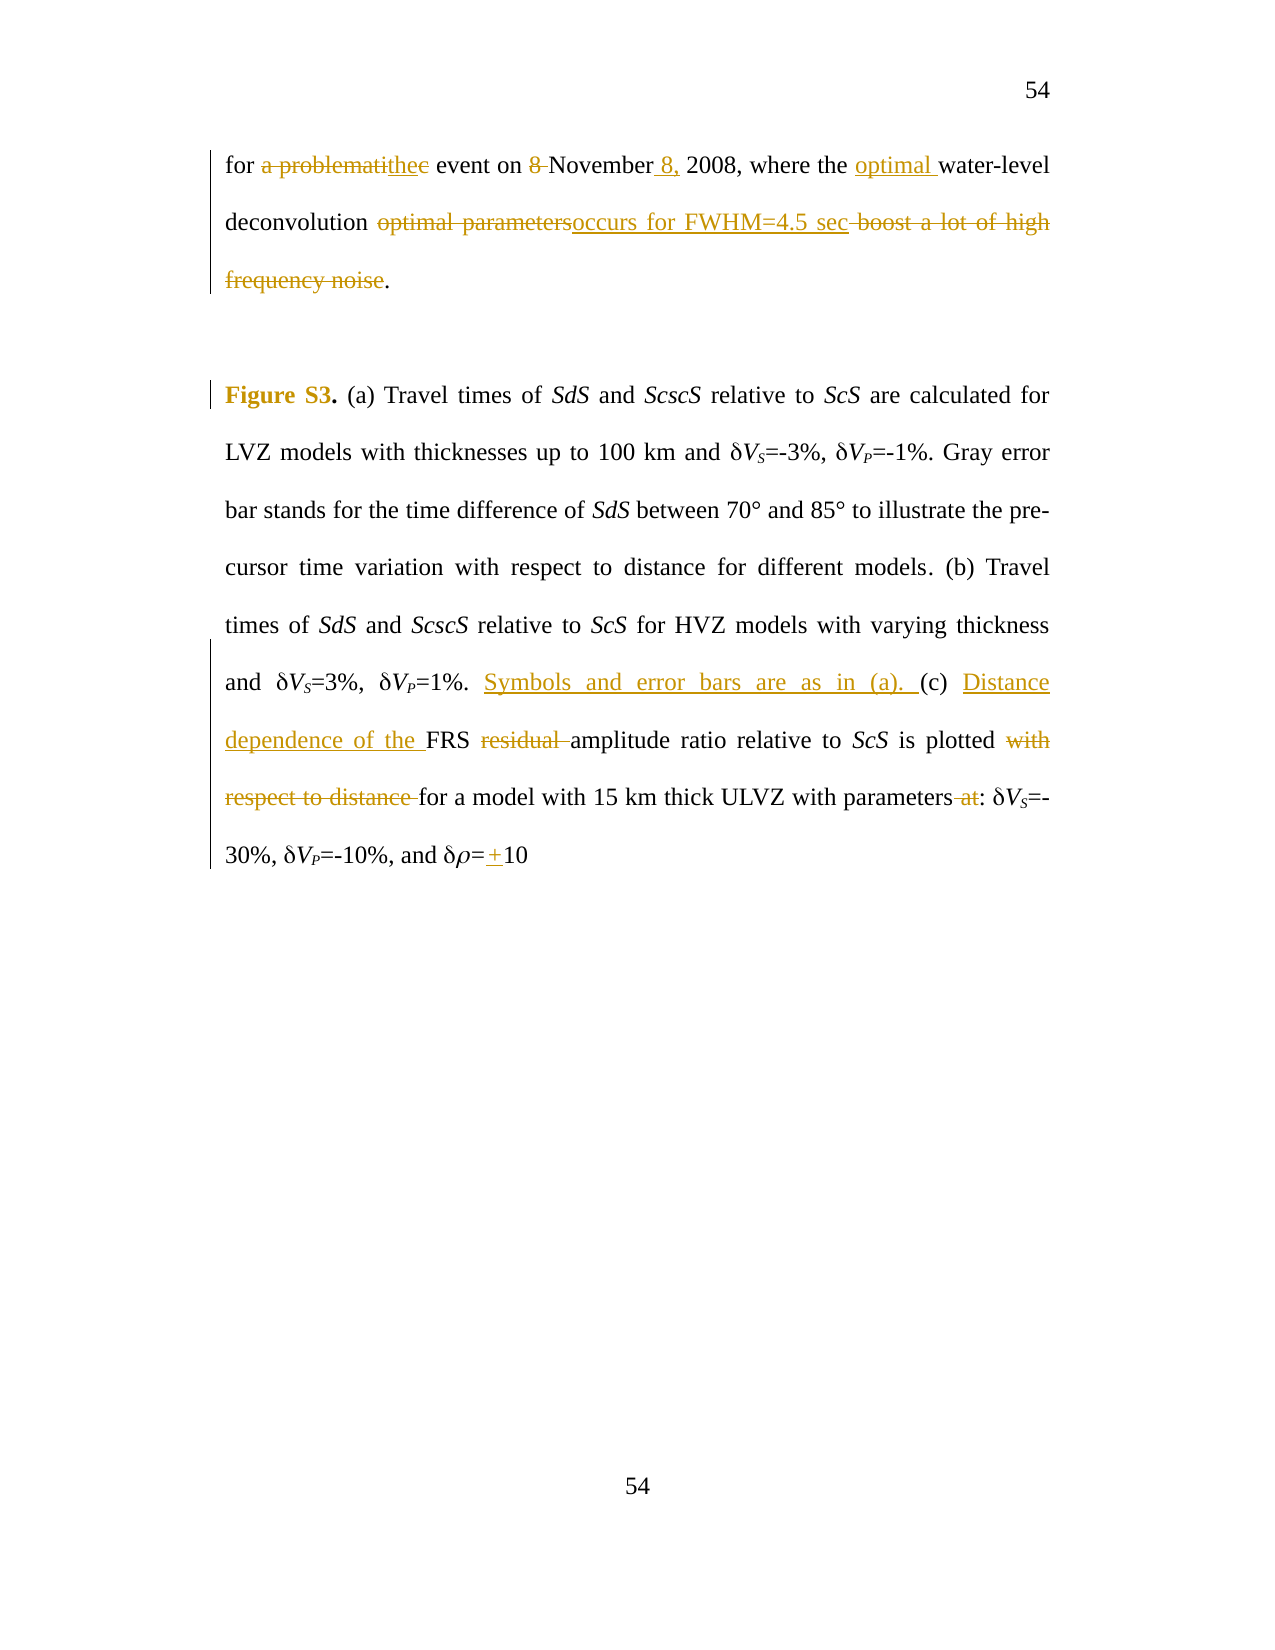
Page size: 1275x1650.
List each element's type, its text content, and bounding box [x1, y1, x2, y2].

text Figure S3. (a) Travel times of SdS and ScscS relative to ScS are calculated for LVZ models with thicknesses up to 100 km and VS=-3%, VP=-1%. Gray error bar stands for the time difference of SdS between 70° and 85° to illustrate the pre-cursor time variation with respect to distance for different models. (b) Travel times of SdS and ScscS relative to ScS for HVZ models with varying thickness and VS=3%, VP=1%. (c) FRS amplitude ratio relative to ScS is plotted for a model with 15 km thick ULVZ with parameters: VS=-30%, VP=-10%, and = [225, 380, 1050, 869]
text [225, 150, 1050, 294]
